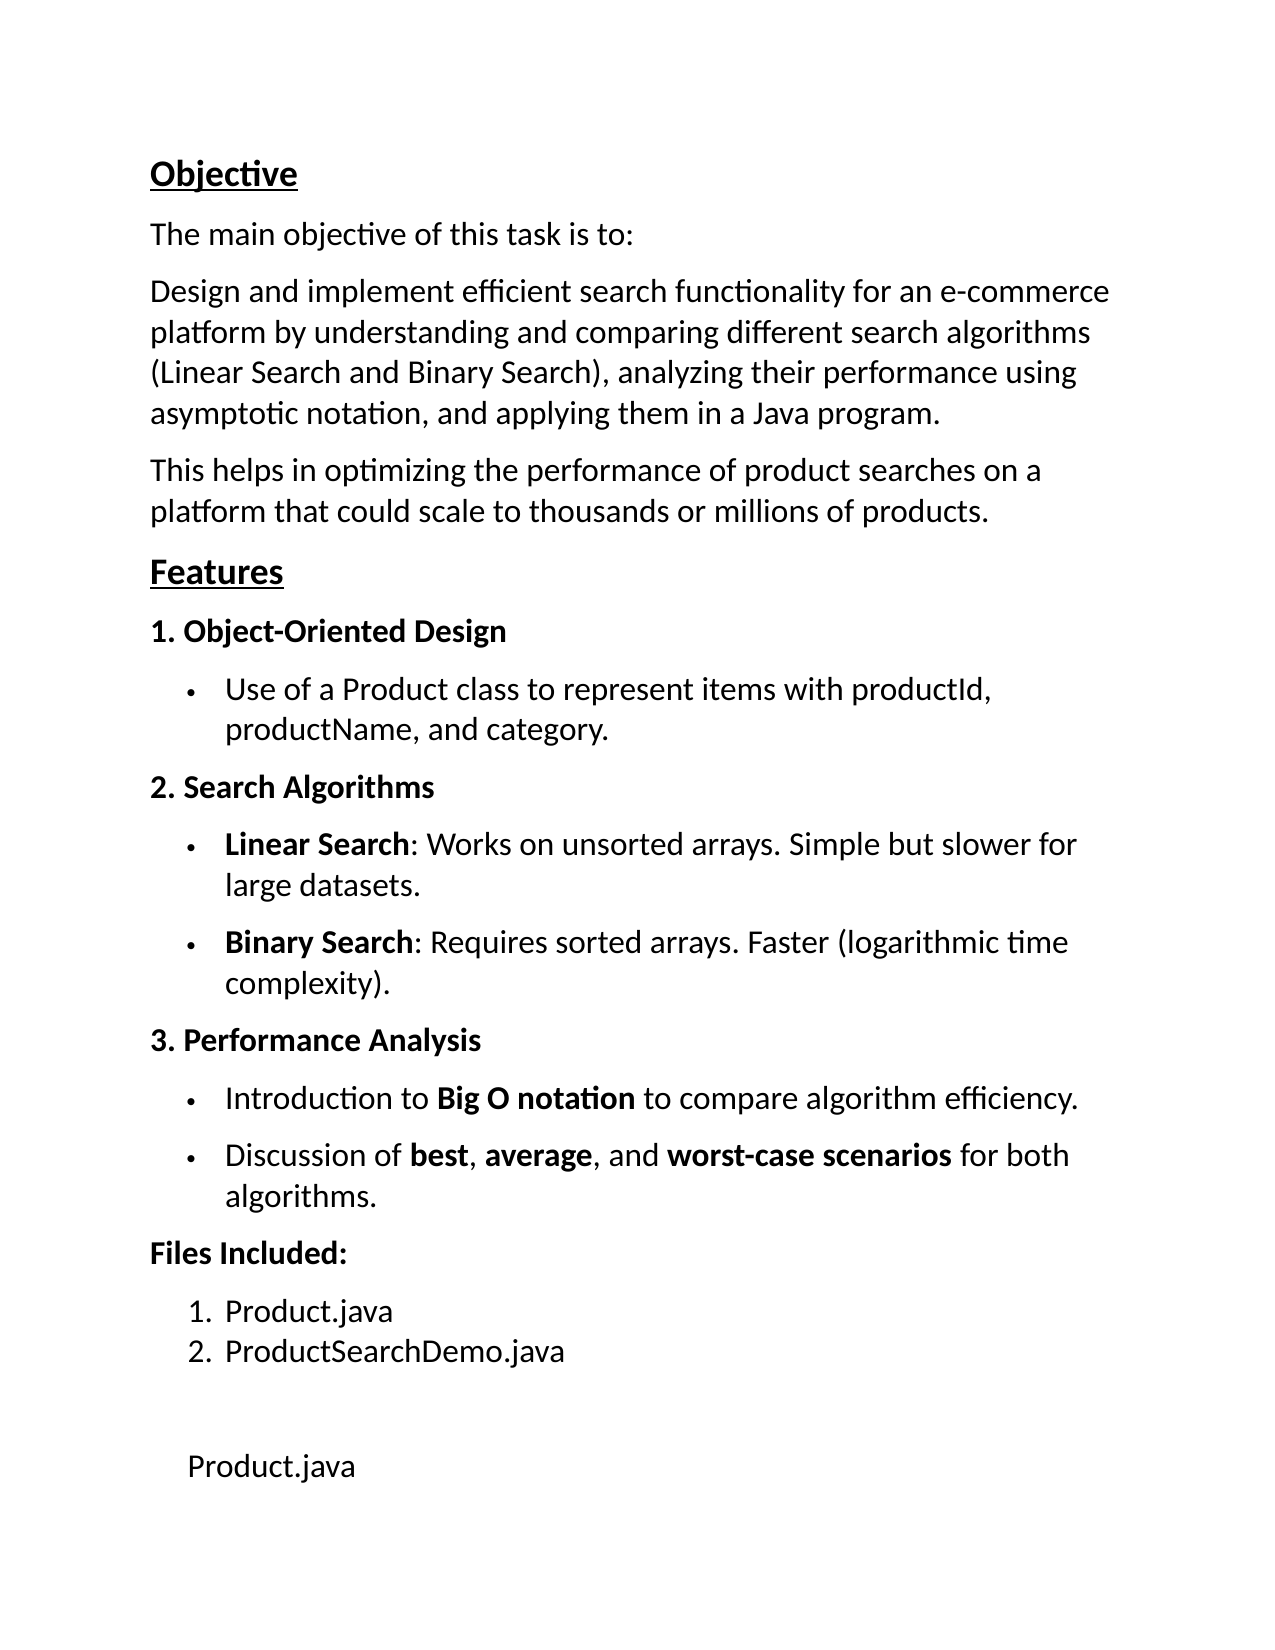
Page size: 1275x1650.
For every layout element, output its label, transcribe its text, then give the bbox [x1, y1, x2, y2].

text Files Included: [150, 1232, 1125, 1273]
text Features [150, 548, 1125, 593]
text Design and implement efficient search functionality for an e-commerce platform by understanding and comparing different search algorithms (Linear Search and Binary Search), analyzing their performance using asymptotic notation, and applying them in a Java program. [150, 270, 1125, 433]
list Product.java [187, 1289, 1125, 1330]
text This helps in optimizing the performance of product searches on a platform that could scale to thousands or millions of products. [150, 449, 1125, 531]
list Binary Search: Requires sorted arrays. Faster (logarithmic time complexity). [187, 921, 1125, 1003]
list ProductSearchDemo.java [187, 1330, 1125, 1371]
text The main objective of this task is to: [150, 212, 1125, 253]
list Discussion of best, average, and worst-case scenarios for both algorithms. [187, 1134, 1125, 1216]
text Product.java [187, 1445, 1125, 1486]
text Objective [150, 150, 1125, 196]
text 1. Object-Oriented Design [150, 610, 1125, 651]
text 2. Search Algorithms [150, 766, 1125, 806]
text 3. Performance Analysis [150, 1019, 1125, 1060]
list Use of a Product class to represent items with productId, productName, and category. [187, 667, 1125, 749]
list Introduction to Big O notation to compare algorithm efficiency. [187, 1077, 1125, 1117]
list Linear Search: Works on unsorted arrays. Simple but slower for large datasets. [187, 823, 1125, 904]
